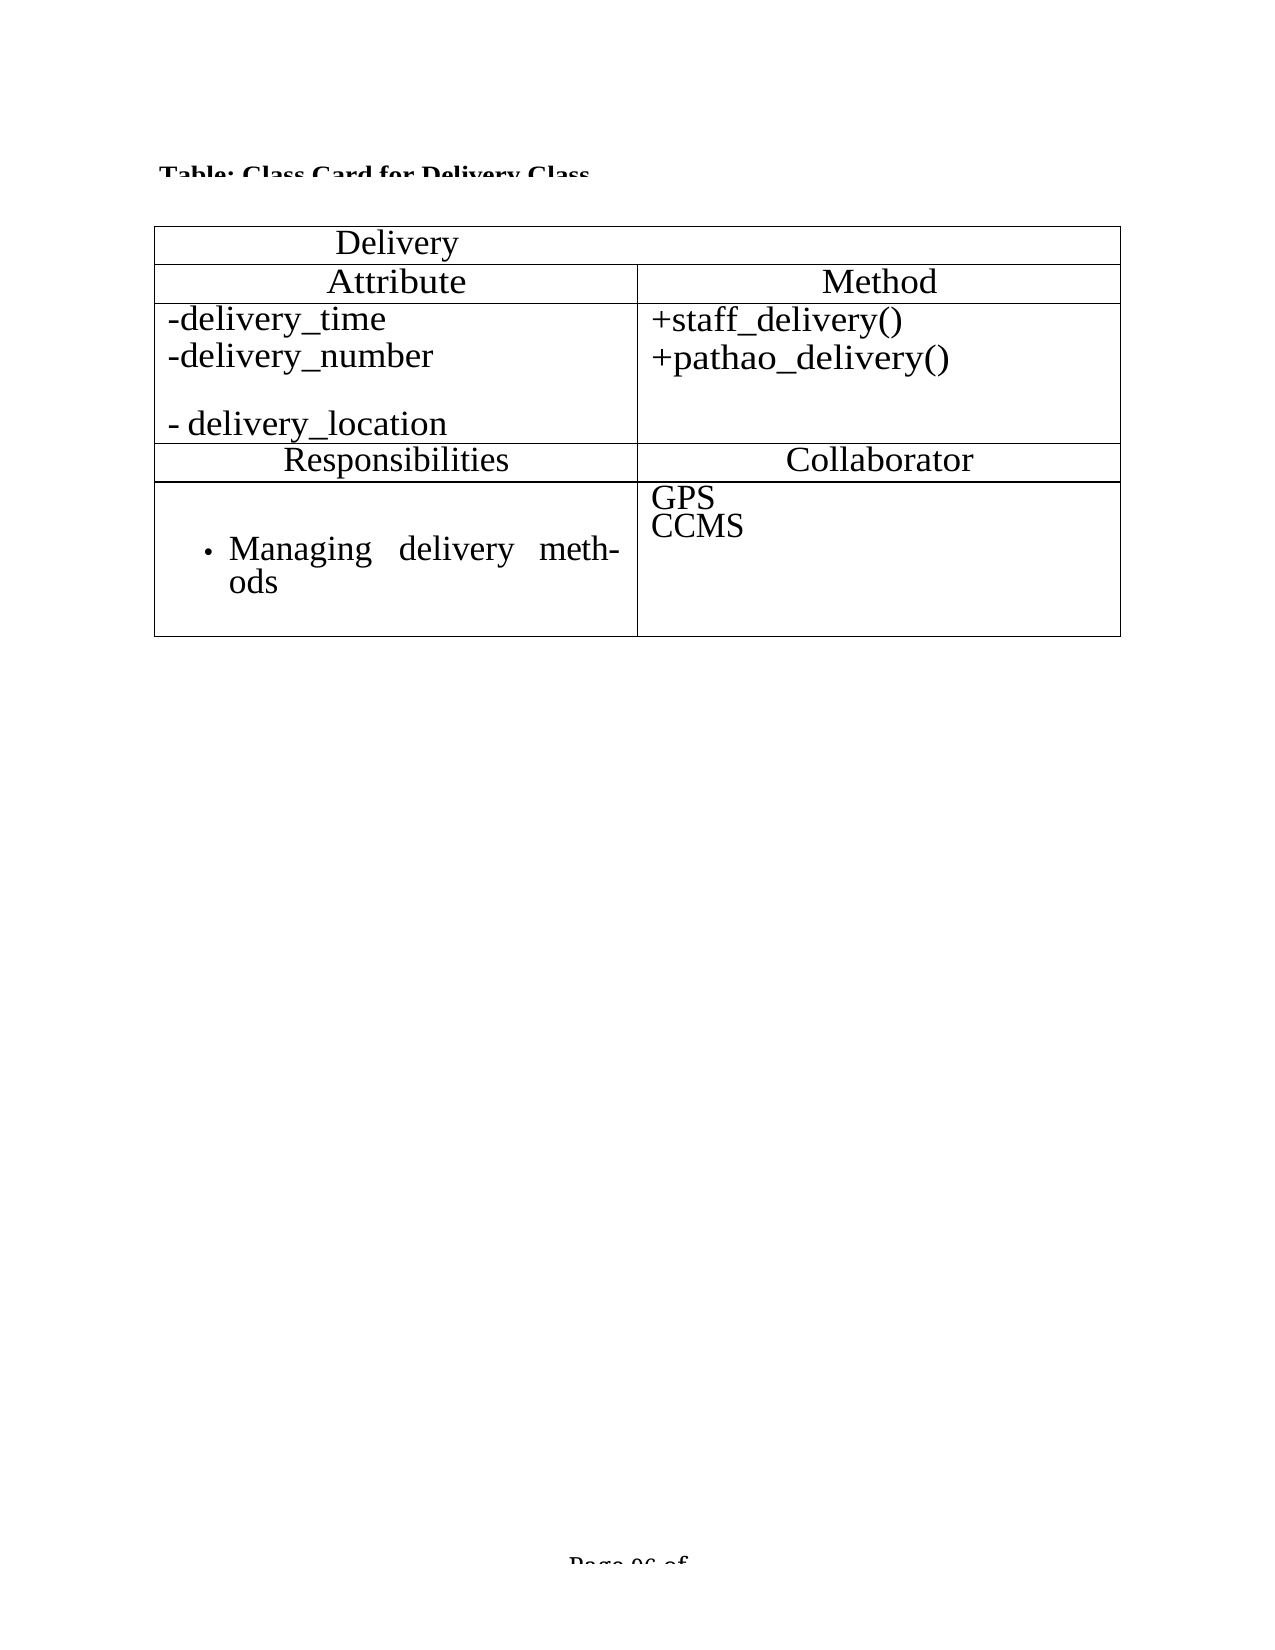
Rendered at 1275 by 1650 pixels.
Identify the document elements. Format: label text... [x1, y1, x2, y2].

table_cell GPS CCMS [638, 483, 1120, 636]
table_cell Collaborator [638, 444, 1120, 481]
table_cell Responsibilities [155, 444, 637, 481]
table_cell Attribute [155, 265, 637, 303]
table_header Delivery [155, 227, 1120, 264]
table_cell Method [638, 265, 1120, 303]
table_cell -delivery_time -delivery_number - delivery_location [155, 304, 637, 443]
table_cell Managing delivery meth- ods [155, 483, 637, 636]
table_cell +staff_delivery() +pathao_delivery() [638, 304, 1120, 443]
